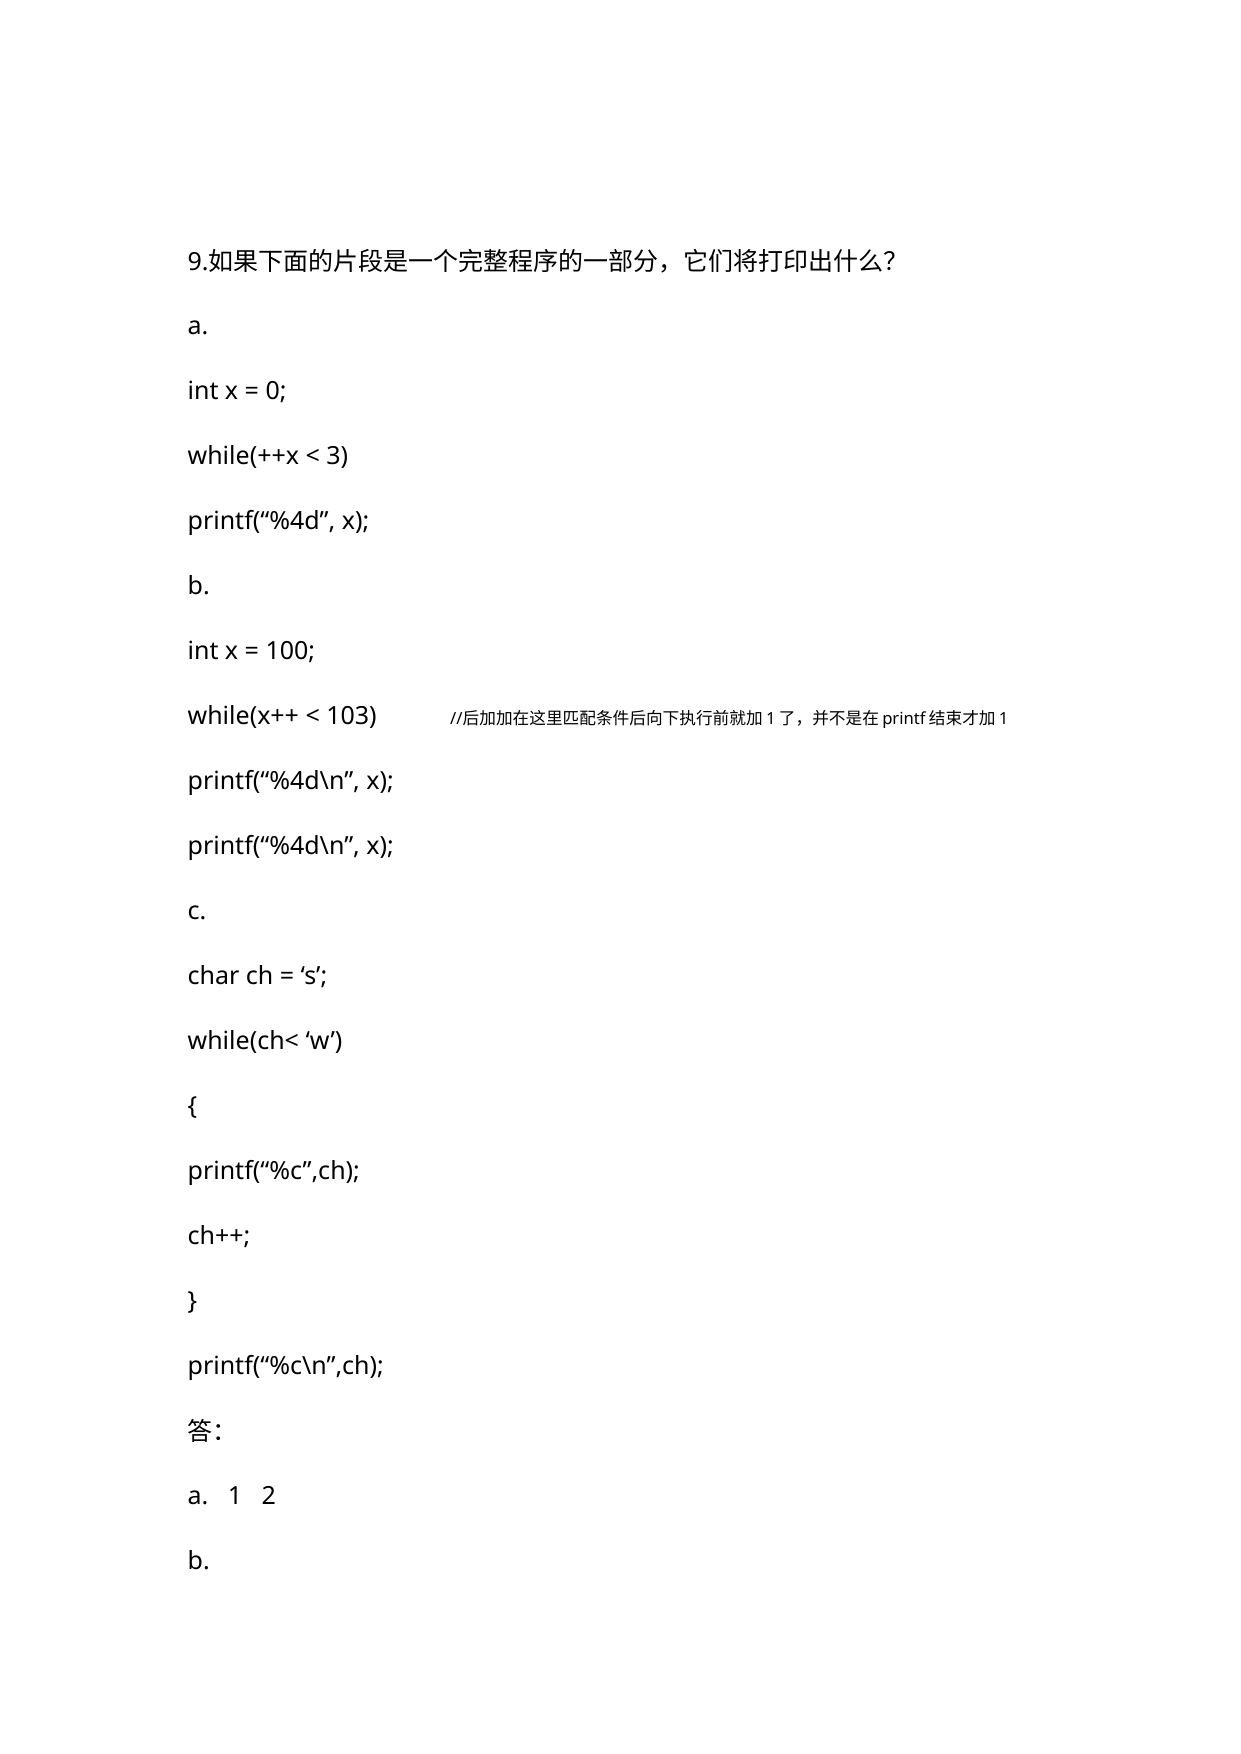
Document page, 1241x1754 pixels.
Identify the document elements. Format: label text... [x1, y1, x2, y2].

text a. 1 2 [187, 1462, 1053, 1527]
text while(ch< ‘w’) [187, 1007, 1053, 1072]
text printf(“%c\n”,ch); [187, 1332, 1053, 1397]
text b. [187, 1527, 1053, 1592]
text printf(“%4d\n”, x); [187, 812, 1053, 877]
text while(x++ < 103) //后加加在这里匹配条件后向下执行前就加1了，并不是在printf结束才加1 [187, 682, 1053, 747]
text int x = 100; [187, 617, 1053, 682]
text char ch = ‘s’; [187, 942, 1053, 1007]
text { [187, 1072, 1053, 1137]
text a. [187, 292, 1053, 357]
text printf(“%4d”, x); [187, 487, 1053, 552]
text printf(“%4d\n”, x); [187, 747, 1053, 812]
text printf(“%c”,ch); [187, 1137, 1053, 1202]
text b. [187, 552, 1053, 617]
text c. [187, 877, 1053, 942]
text int x = 0; [187, 357, 1053, 422]
text ch++; [187, 1202, 1053, 1267]
text 9.如果下面的片段是一个完整程序的一部分，它们将打印出什么？ [187, 227, 1053, 292]
text 答： [187, 1397, 1053, 1462]
text } [187, 1267, 1053, 1332]
text while(++x < 3) [187, 422, 1053, 487]
